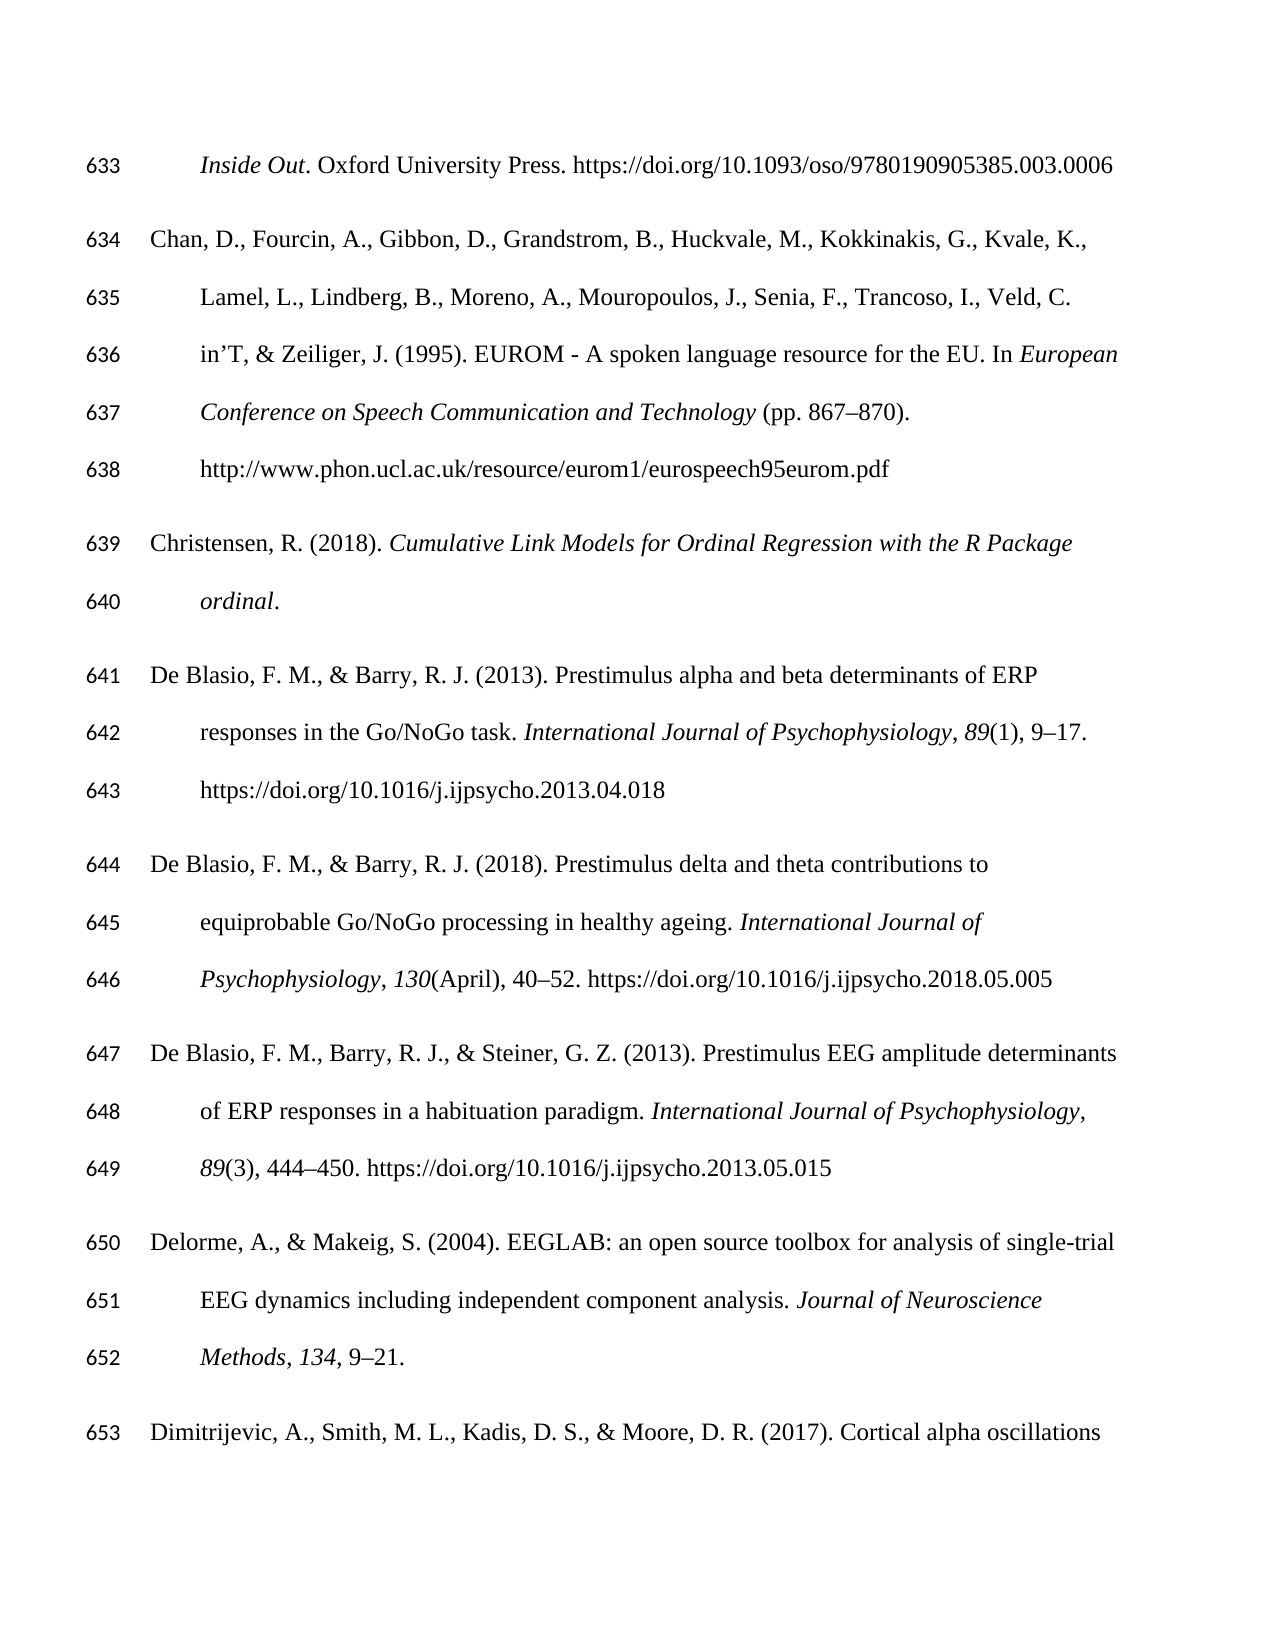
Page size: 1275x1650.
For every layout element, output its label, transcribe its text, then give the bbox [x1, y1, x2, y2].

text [150, 1417, 1125, 1445]
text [150, 150, 1125, 179]
text De Blasio, F. M., Barry, R. J., & Steiner, G. Z. (2013). Prestimulus EEG amplitude determinants of ERP responses in a habituation paradigm. International Journal of Psychophysiology, 89(3), 444–450. https://doi.org/10.1016/j.ijpsycho.2013.05.015 [150, 1038, 1125, 1182]
text De Blasio, F. M., & Barry, R. J. (2013). Prestimulus alpha and beta determinants of ERP responses in the Go/NoGo task. International Journal of Psychophysiology, 89(1), 9–17. https://doi.org/10.1016/j.ijpsycho.2013.04.018 [150, 660, 1125, 804]
text Delorme, A., & Makeig, S. (2004). EEGLAB: an open source toolbox for analysis of single-trial EEG dynamics including independent component analysis. Journal of Neuroscience Methods, 134, 9–21. [150, 1227, 1125, 1371]
text Christensen, R. (2018). Cumulative Link Models for Ordinal Regression with the R Package ordinal. [150, 528, 1125, 614]
text Chan, D., Fourcin, A., Gibbon, D., Grandstrom, B., Huckvale, M., Kokkinakis, G., Kvale, K., Lamel, L., Lindberg, B., Moreno, A., Mouropoulos, J., Senia, F., Trancoso, I., Veld, C. in’T, & Zeiliger, J. (1995). EUROM - A spoken language resource for the EU. In European Conference on Speech Communication and Technology (pp. 867–870). http://www.phon.ucl.ac.uk/resource/eurom1/eurospeech95eurom.pdf [150, 224, 1125, 483]
text De Blasio, F. M., & Barry, R. J. (2018). Prestimulus delta and theta contributions to equiprobable Go/NoGo processing in healthy ageing. International Journal of Psychophysiology, 130(April), 40–52. https://doi.org/10.1016/j.ijpsycho.2018.05.005 [150, 849, 1125, 993]
